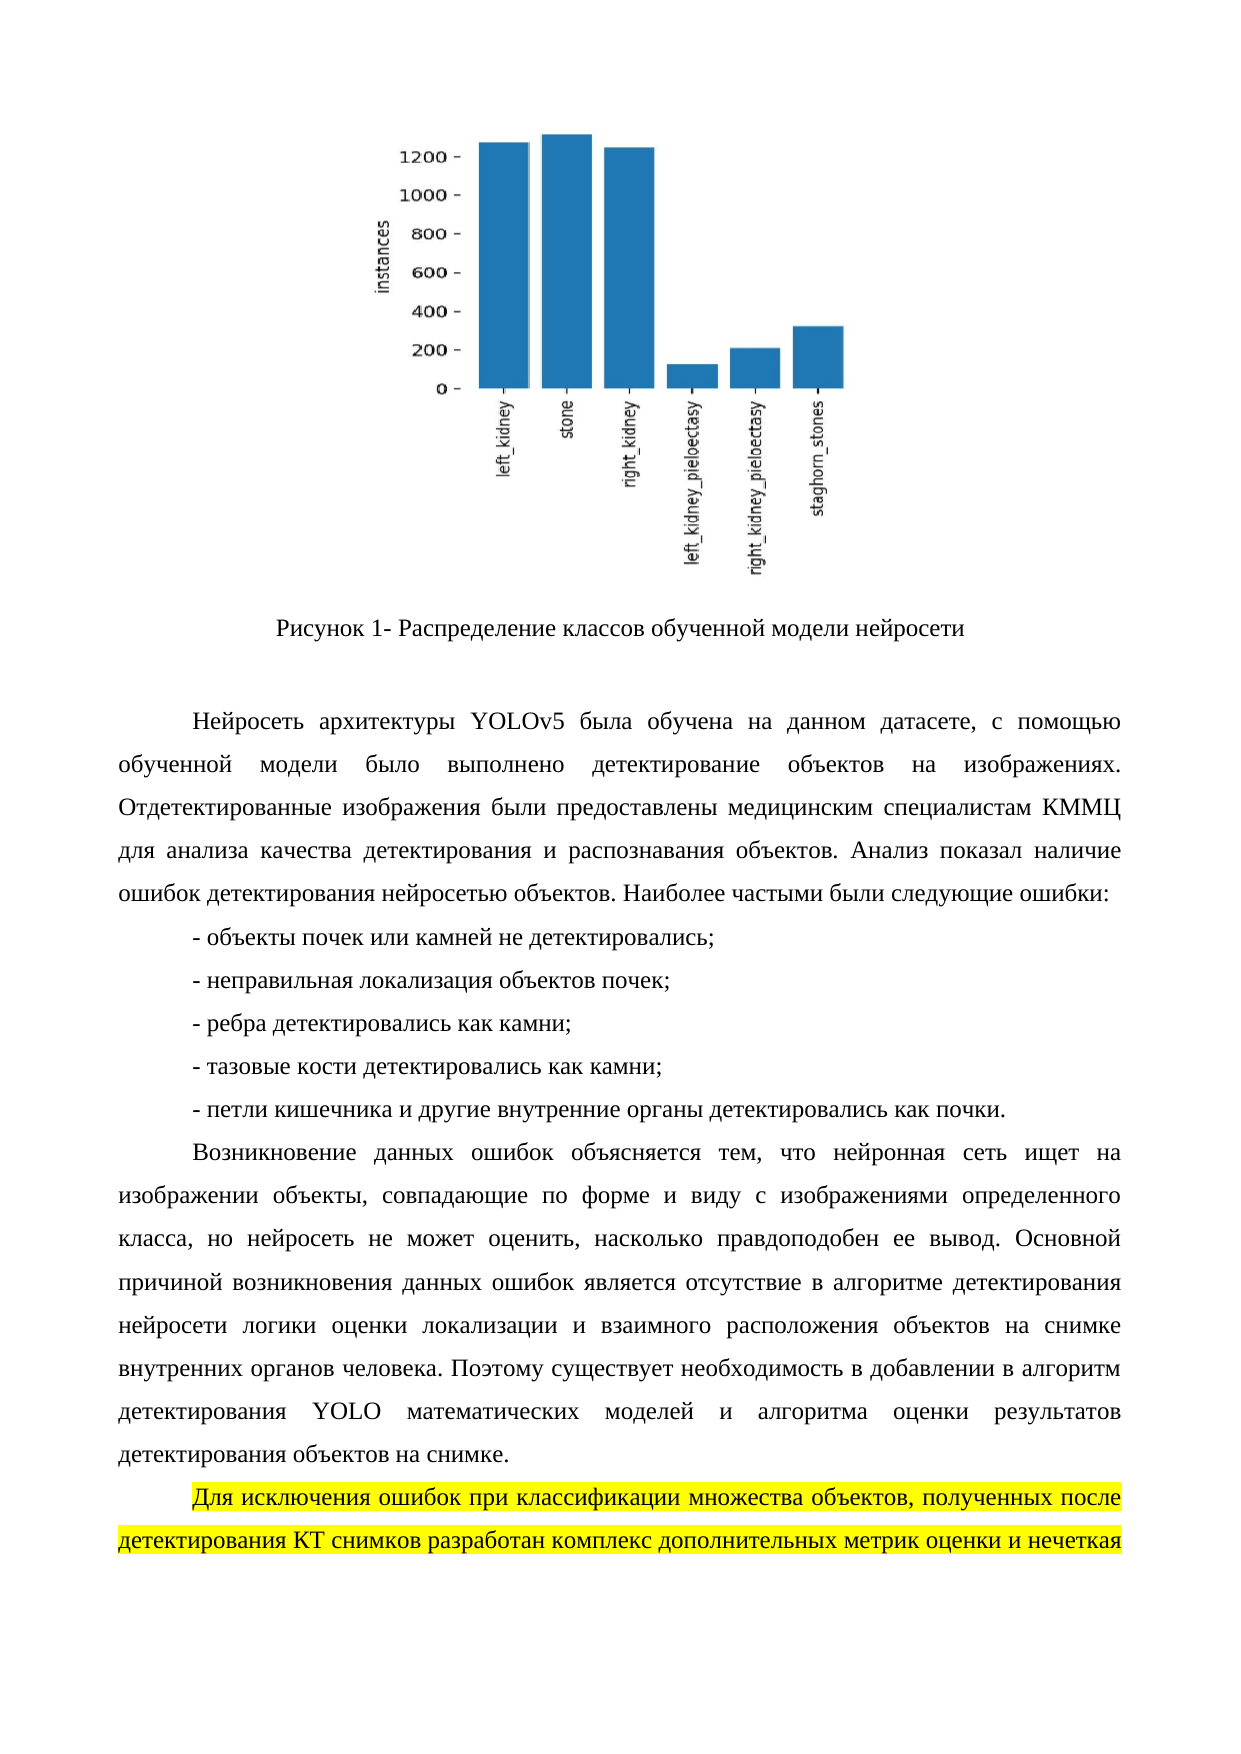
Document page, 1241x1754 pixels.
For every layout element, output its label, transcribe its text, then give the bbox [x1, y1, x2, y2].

text - петли кишечника и другие внутренние органы детектировались как почки. [118, 1094, 1122, 1123]
text - неправильная локализация объектов почек; [118, 965, 1122, 993]
picture [343, 118, 897, 589]
list Рисунок 1- Распределение классов обученной модели нейросети [118, 613, 1122, 642]
text - ребра детектировались как камни; [118, 1008, 1122, 1037]
text Нейросеть архитектуры YOLOv5 была обучена на данном датасете, с помощью обученной модели было выполнено детектирование объектов на изображениях. Отдетектированные изображения были предоставлены медицинским специалистам КММЦ для анализа качества детектирования и распознавания объектов. Анализ показал наличие ошибок детектирования нейросетью объектов. Наиболее частыми были следующие ошибки: [118, 706, 1122, 907]
text - объекты почек или камней не детектировались; [118, 922, 1122, 950]
text - тазовые кости детектировались как камни; [118, 1051, 1122, 1080]
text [118, 1482, 1122, 1525]
text Возникновение данных ошибок объясняется тем, что нейронная сеть ищет на изображении объекты, совпадающие по форме и виду с изображениями определенного класса, но нейросеть не может оценить, насколько правдоподобен ее вывод. Основной причиной возникновения данных ошибок является отсутствие в алгоритме детектирования нейросети логики оценки локализации и взаимного расположения объектов на снимке внутренних органов человека. Поэтому существует необходимость в добавлении в алгоритм детектирования YOLO математических моделей и алгоритма оценки результатов детектирования объектов на снимке. [118, 1137, 1122, 1468]
